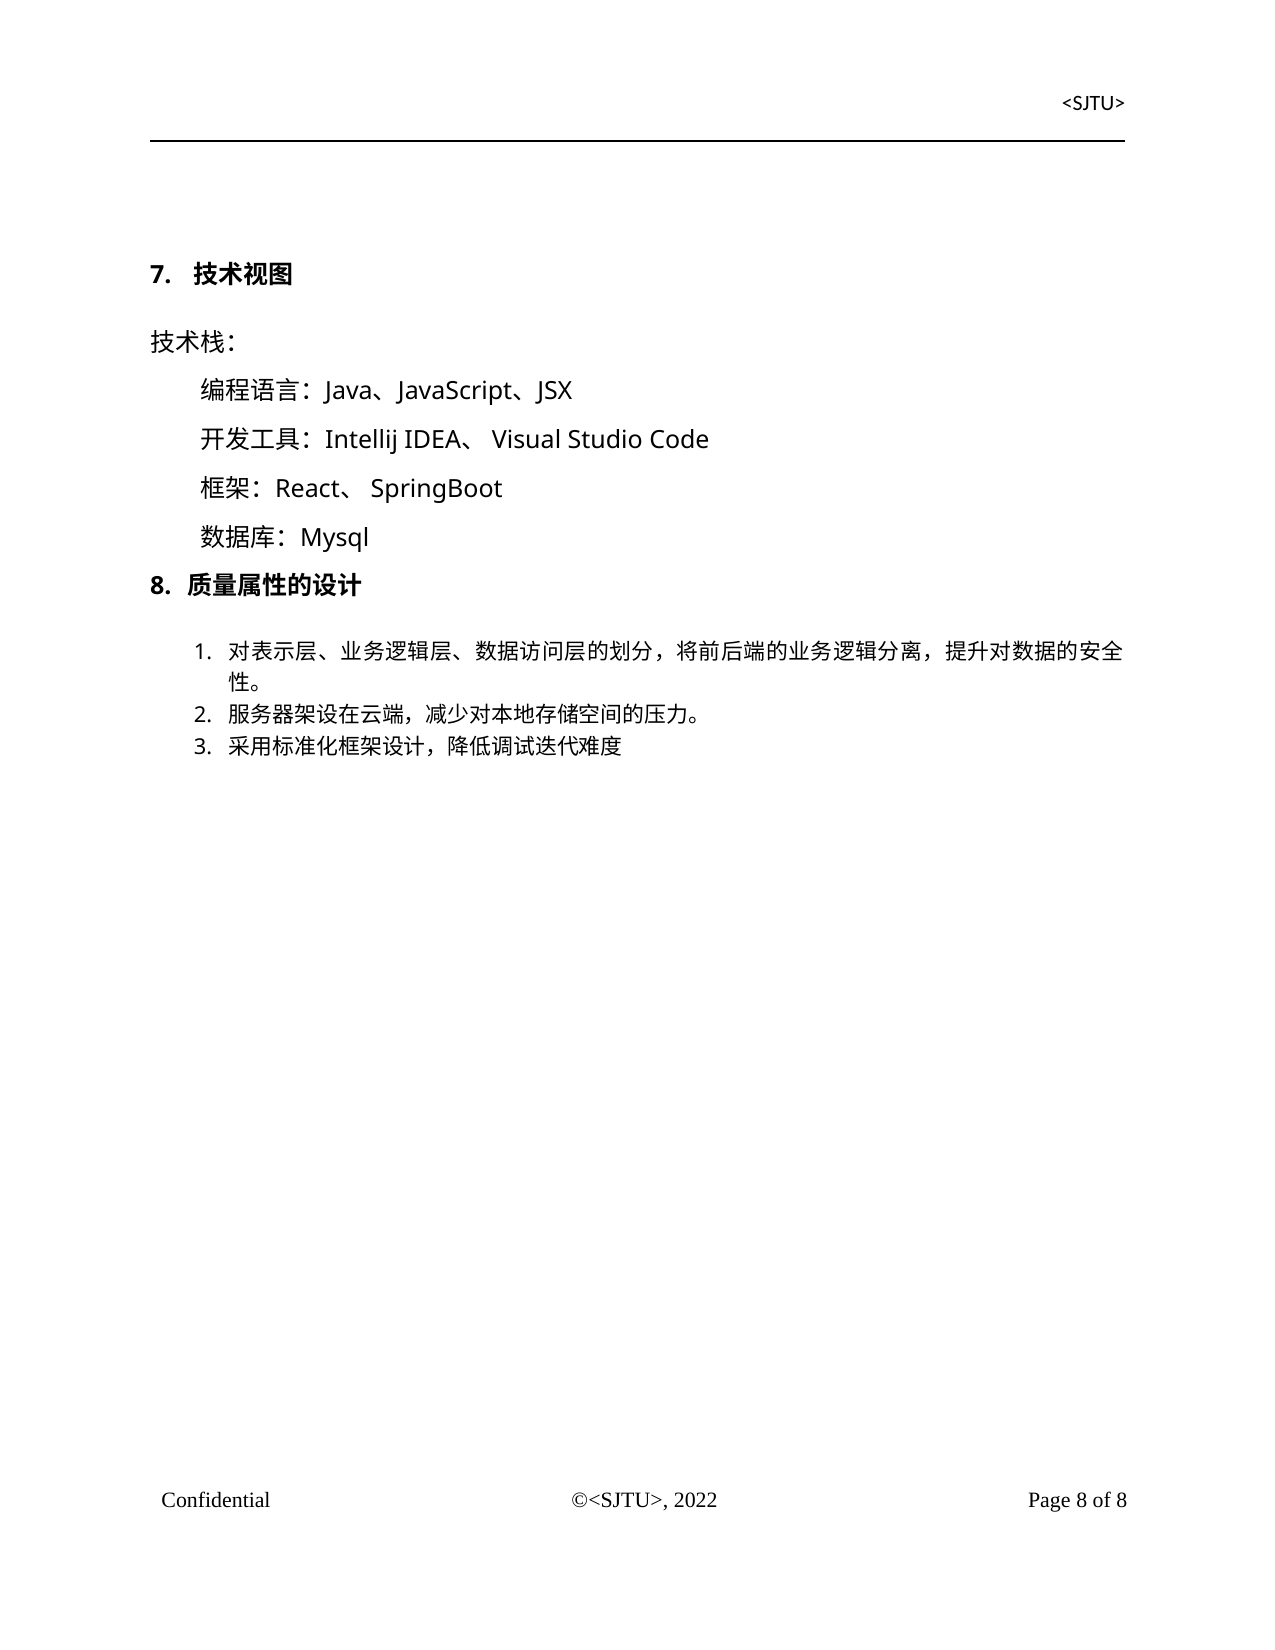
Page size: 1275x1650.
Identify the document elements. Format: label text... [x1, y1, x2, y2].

text 技术栈： [150, 322, 1125, 358]
text 开发工具：Intellij IDEA、 Visual Studio Code [150, 419, 1125, 456]
list 对表示层、业务逻辑层、数据访问层的划分，将前后端的业务逻辑分离，提升对数据的安全性。 [194, 634, 1125, 697]
text 数据库：Mysql [150, 517, 1125, 553]
list 服务器架设在云端，减少对本地存储空间的压力。 [194, 697, 1125, 729]
subtitle 质量属性的设计 [150, 566, 1125, 602]
text 框架：React、 SpringBoot [150, 468, 1125, 504]
subtitle 技术视图 [150, 254, 1125, 291]
text 编程语言：Java、JavaScript、JSX [150, 371, 1125, 407]
list 采用标准化框架设计，降低调试迭代难度 [194, 729, 1125, 761]
